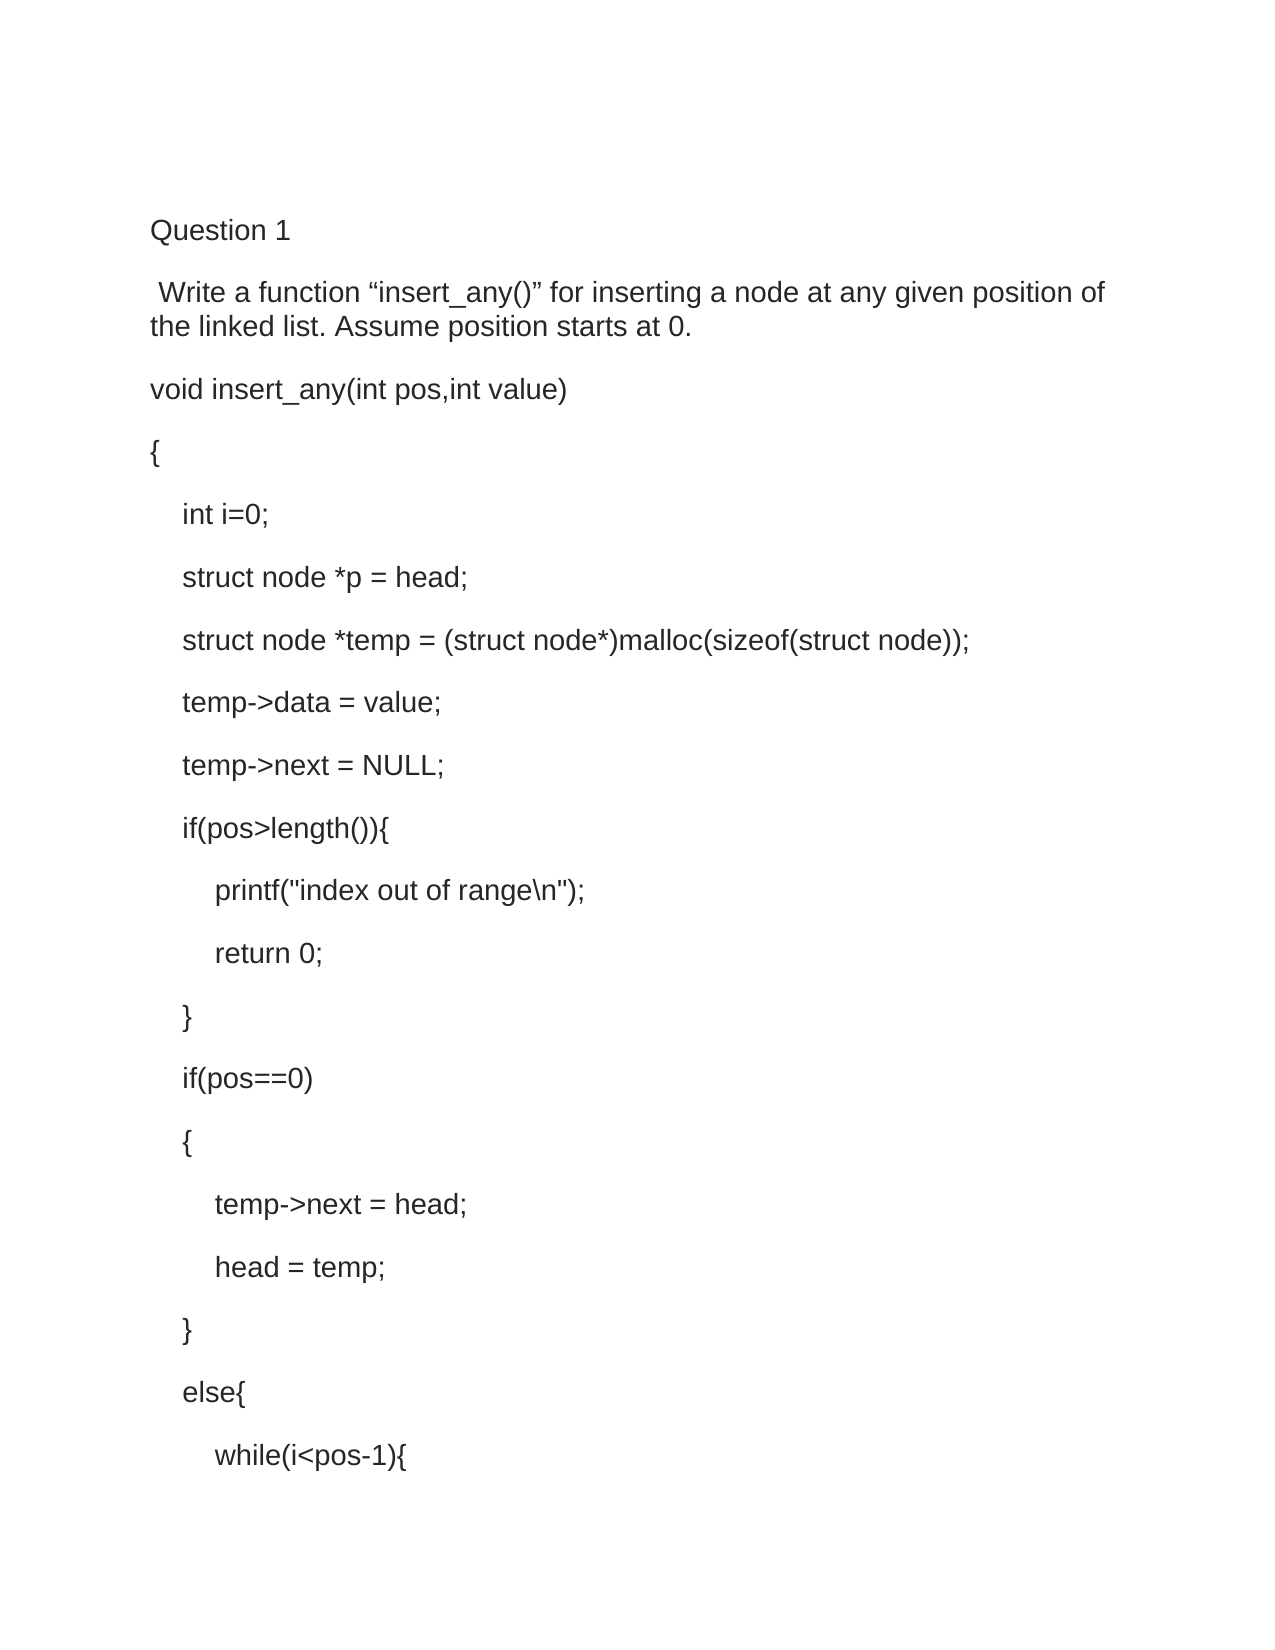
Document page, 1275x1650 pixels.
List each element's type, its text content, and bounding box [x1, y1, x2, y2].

text temp->next = NULL; [150, 748, 1125, 781]
text temp->next = head; [150, 1187, 1125, 1220]
text Question 1 [150, 213, 1125, 246]
text if(pos==0) [150, 1061, 1125, 1095]
text } [150, 1312, 1125, 1346]
text struct node *p = head; [150, 560, 1125, 593]
text Write a function “insert_any()” for inserting a node at any given position of the linked list. Assume position starts at 0. [150, 275, 1125, 342]
text return 0; [150, 936, 1125, 969]
text int i=0; [150, 497, 1125, 531]
text { [150, 434, 1125, 468]
text head = temp; [150, 1249, 1125, 1283]
text void insert_any(int pos,int value) [150, 372, 1125, 405]
text temp->data = value; [150, 685, 1125, 719]
text { [150, 1124, 1125, 1158]
text else{ [150, 1375, 1125, 1408]
text struct node *temp = (struct node*)malloc(sizeof(struct node)); [150, 622, 1125, 656]
text } [150, 999, 1125, 1032]
text if(pos>length()){ [150, 811, 1125, 844]
text printf("index out of range\n"); [150, 873, 1125, 907]
text while(i<pos-1){ [150, 1438, 1125, 1471]
